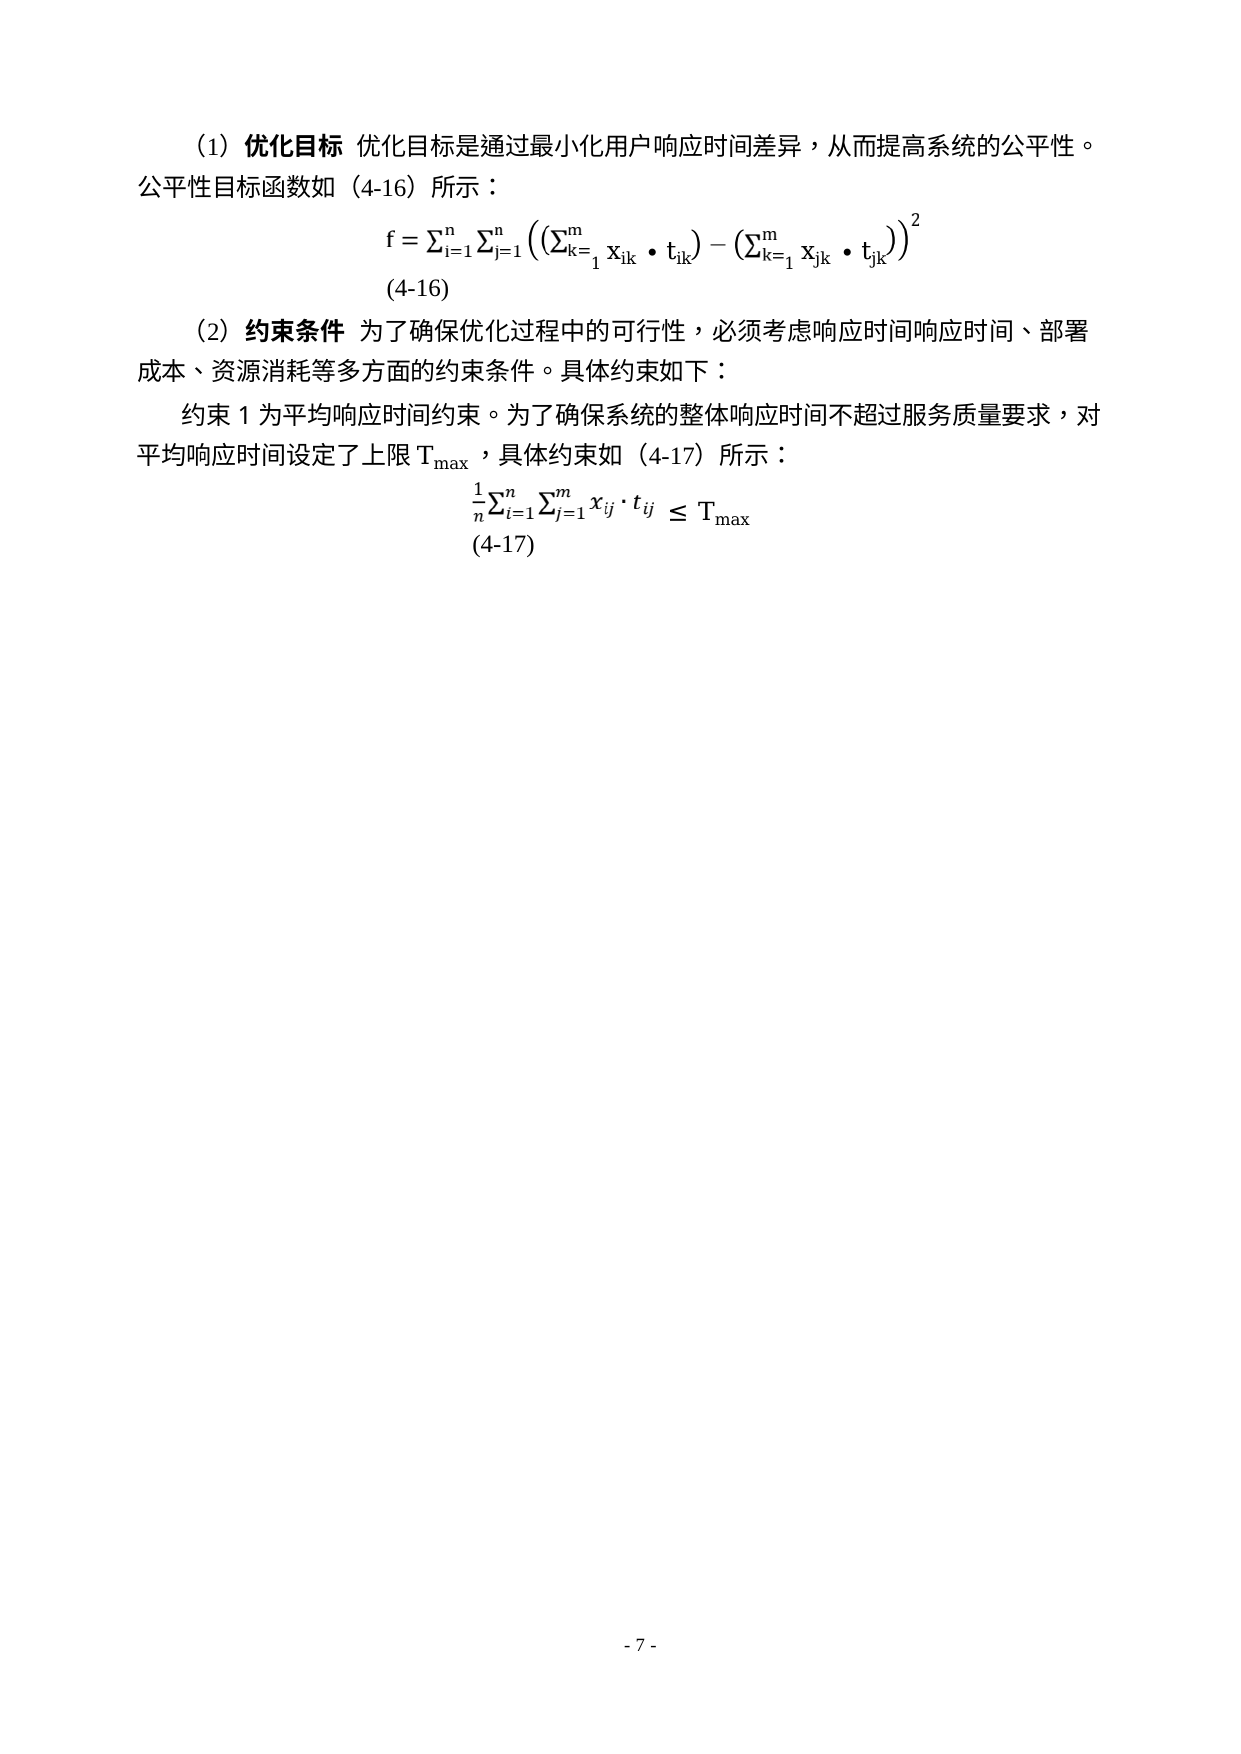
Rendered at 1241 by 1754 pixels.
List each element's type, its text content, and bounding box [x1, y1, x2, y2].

picture [886, 212, 920, 261]
text （1）优化目标 优化目标是通过最小化用户响应时间差异，从而提高系统的公平性。 公平性目标函数如（4-16）所示： [137, 128, 1113, 203]
text ≤ Tmax (4-17) [472, 482, 1113, 559]
text 1 xik ∙ tik1 xjk ∙ tjk (4-16) [386, 213, 1113, 303]
picture [472, 482, 655, 522]
picture [386, 219, 591, 261]
text （2）约束条件 为了确保优化过程中的可行性，必须考虑响应时间响应时间、部署 成本、资源消耗等多方面的约束条件。具体约束如下： [137, 314, 1104, 388]
text 约束 1 为平均响应时间约束。为了确保系统的整体响应时间不超过服务质量要求，对 平均响应时间设定了上限Tmax ，具体约束如（4-17）所示： [137, 398, 1104, 473]
picture [691, 229, 784, 261]
